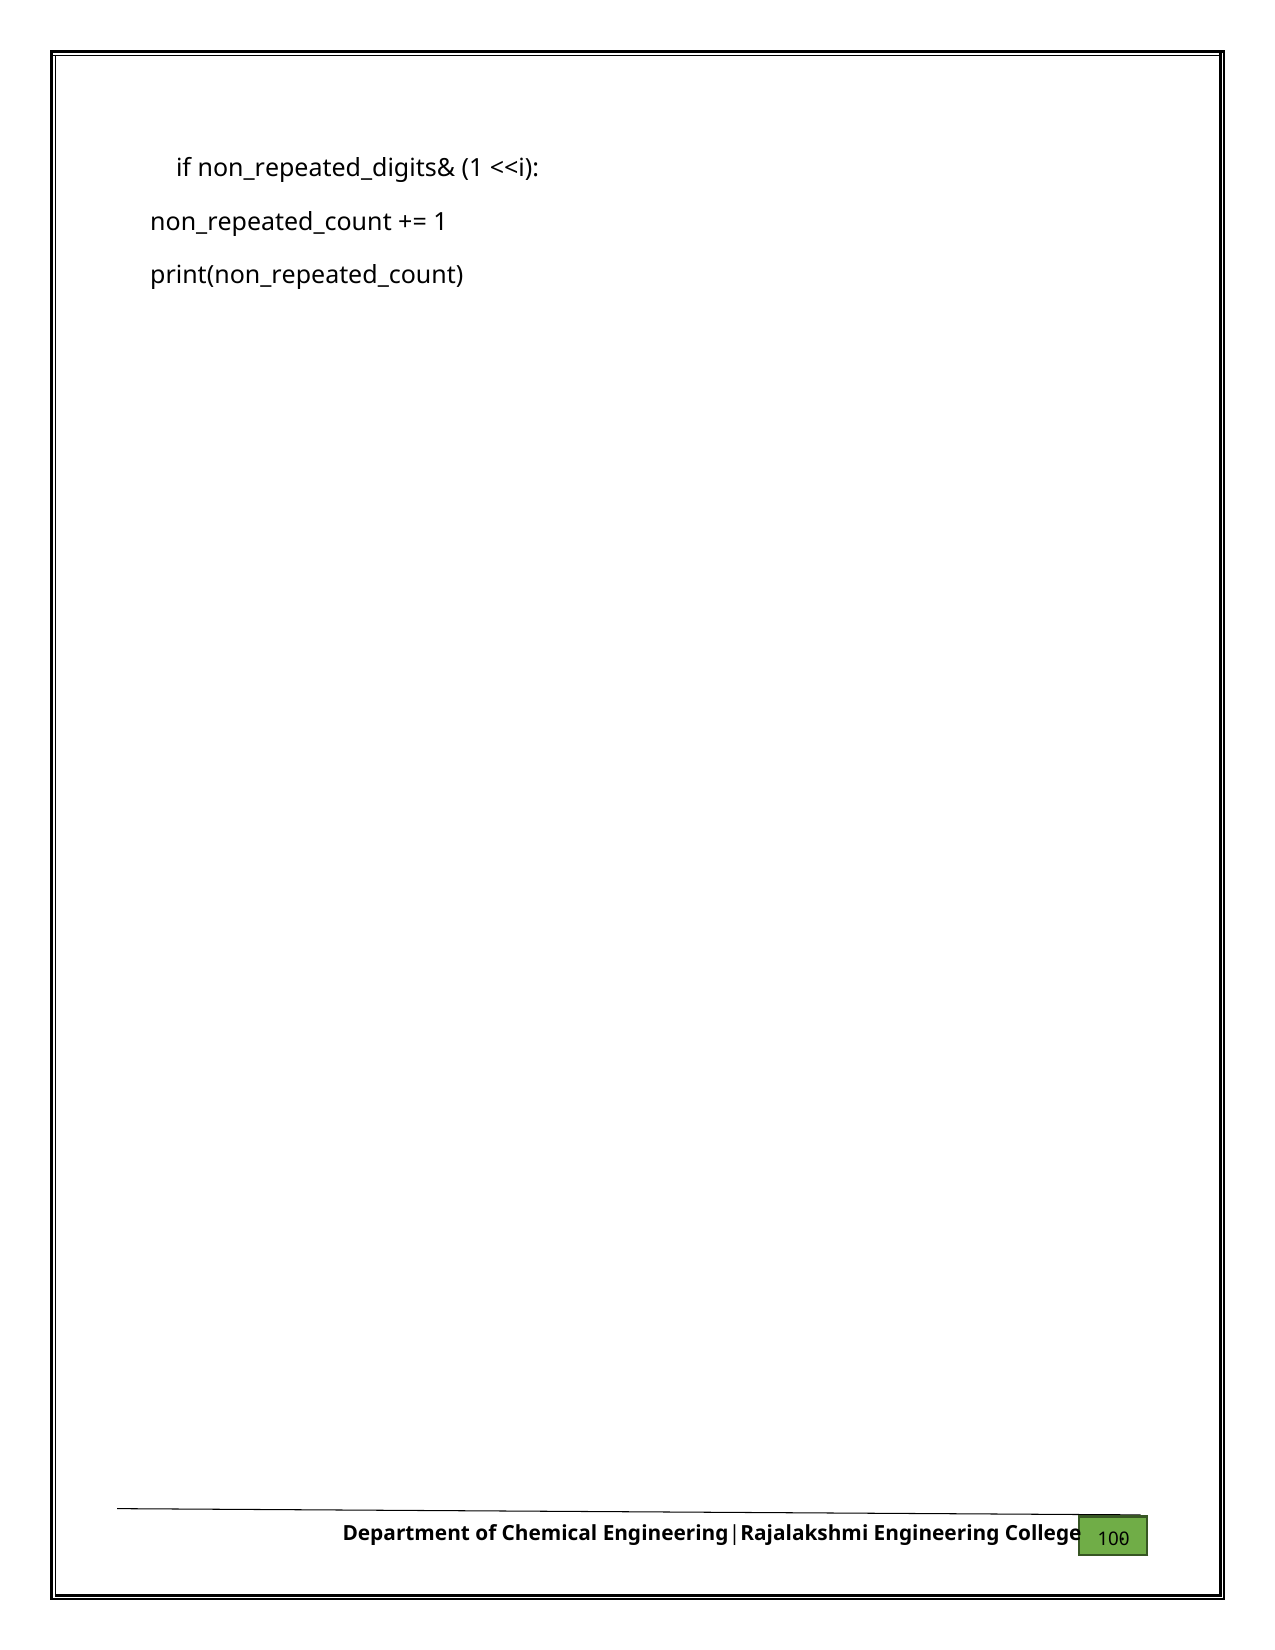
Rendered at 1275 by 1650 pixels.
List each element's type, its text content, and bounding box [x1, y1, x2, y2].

text if non_repeated_digits& (1 <<i): [150, 150, 1125, 184]
text non_repeated_count += 1 [150, 203, 1125, 237]
text print(non_repeated_count) [150, 257, 1125, 291]
